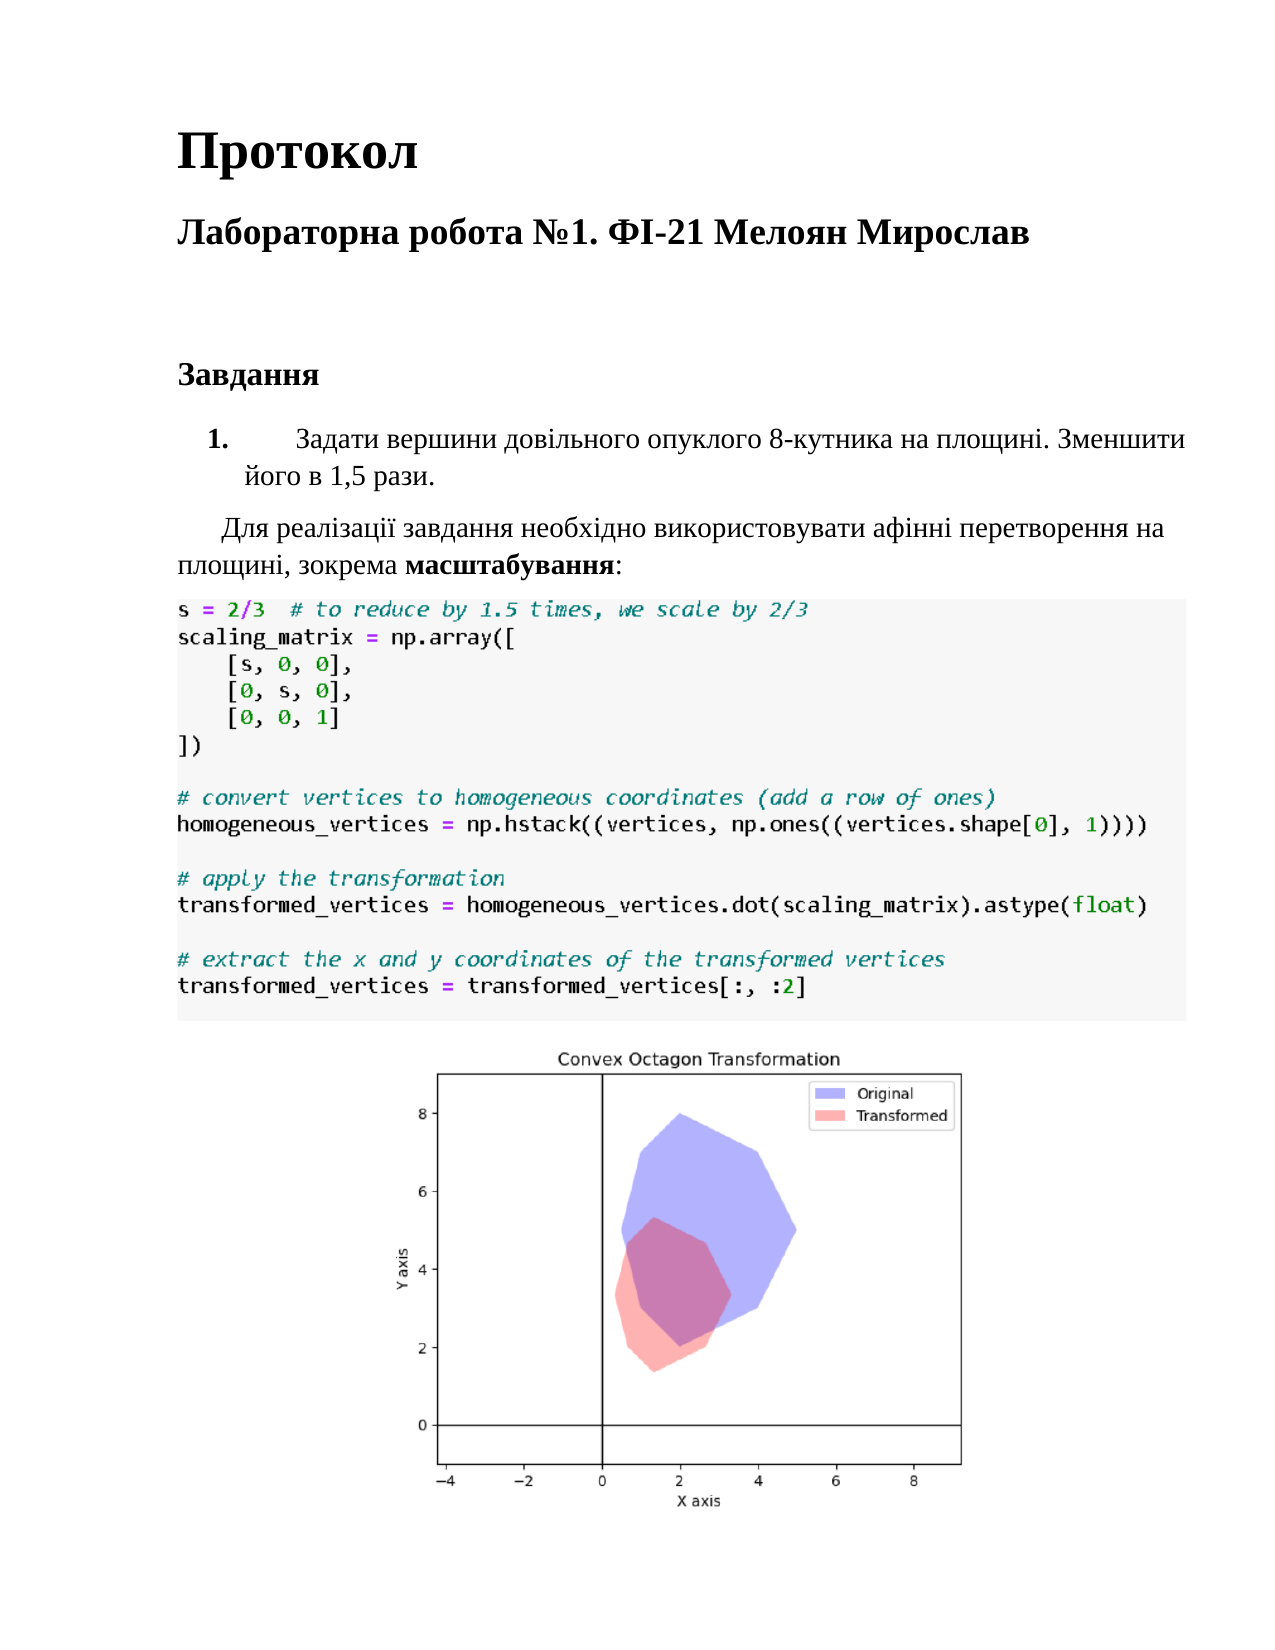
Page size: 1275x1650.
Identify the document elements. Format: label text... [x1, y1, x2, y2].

picture [364, 1039, 999, 1528]
subtitle Завдання [177, 354, 1186, 392]
list Задати вершини довільного опуклого 8-кутника на площині. Зменшити його в 1,5 рази. [207, 422, 1186, 491]
text Для реалізації завдання необхідно використовувати афінні перетворення на площині, зокрема масштабування: [177, 511, 1186, 580]
subtitle Протокол [177, 118, 1186, 180]
picture [177, 599, 1187, 1021]
subtitle Лабораторна робота №1. ФІ-21 Мелоян Мирослав [177, 209, 1186, 253]
